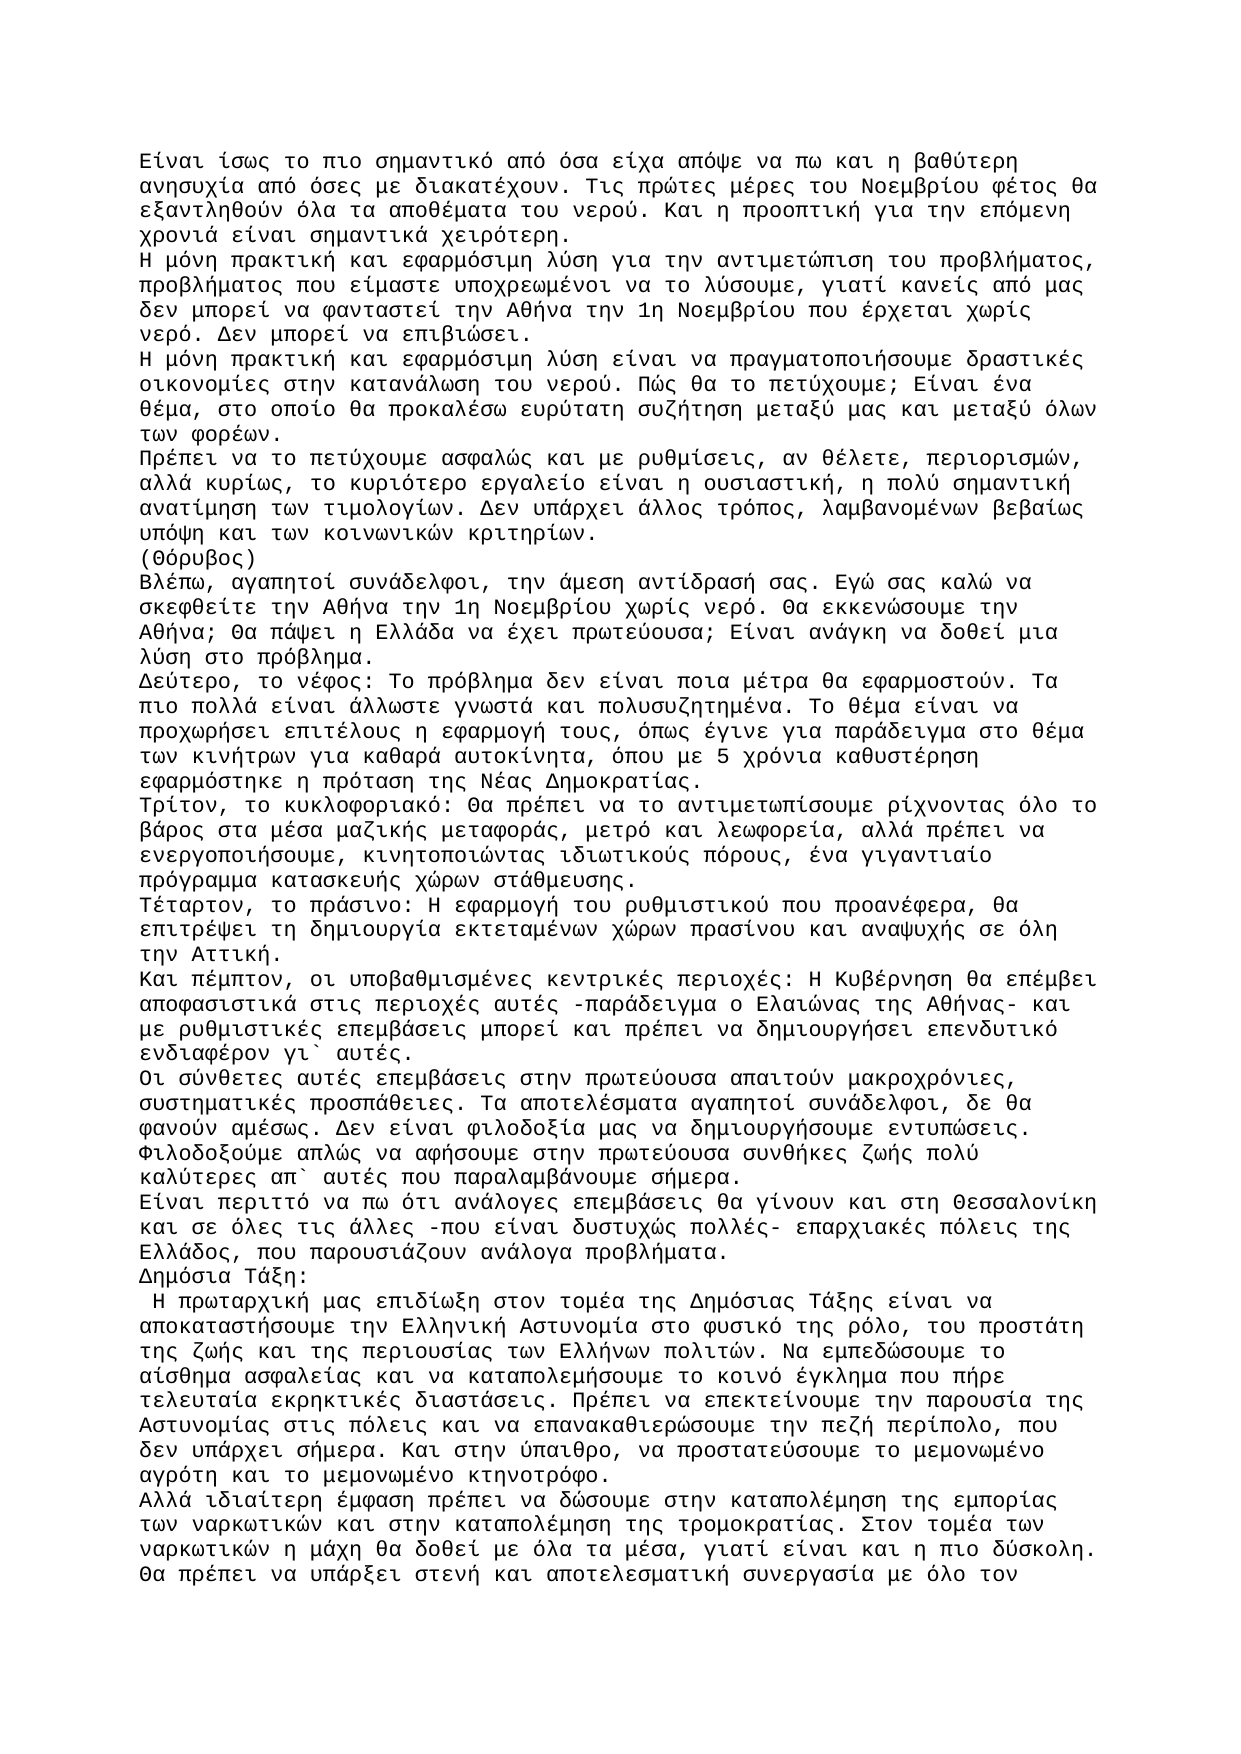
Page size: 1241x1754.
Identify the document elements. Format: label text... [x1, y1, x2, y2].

text Βλέπω, αγαπητοί συνάδελφοι, την άμεση αντίδρασή σας. Εγώ σας καλώ να σκεφθείτε την Αθήνα την 1η Νοεμβρίου χωρίς νερό. Θα εκκενώσουμε την Αθήνα; Θα πάψει η Ελλάδα να έχει πρωτεύουσα; Είναι ανάγκη να δοθεί μια λύση στο πρόβλημα. [139, 571, 1101, 671]
text Είναι ίσως το πιο σημαντικό από όσα είχα απόψε να πω και η βαθύτερη ανησυχία από όσες με διακατέχουν. Τις πρώτες μέρες του Νοεμβρίου φέτος θα εξαντληθούν όλα τα αποθέματα του νερού. Και η προοπτική για την επόμενη χρονιά είναι σημαντικά χειρότερη. [139, 150, 1101, 249]
text Δημόσια Τάξη: [139, 1266, 1101, 1290]
text Δεύτερο, το νέφος: Το πρόβλημα δεν είναι ποια μέτρα θα εφαρμοστούν. Τα πιο πολλά είναι άλλωστε γνωστά και πολυσυζητημένα. Το θέμα είναι να προχωρήσει επιτέλους η εφαρμογή τους, όπως έγινε για παράδειγμα στο θέμα των κινήτρων για καθαρά αυτοκίνητα, όπου με 5 χρόνια καθυστέρηση εφαρμόστηκε η πρόταση της Νέας Δημοκρατίας. [139, 671, 1101, 794]
text (Θόρυβος) [139, 547, 1101, 571]
text Τρίτον, το κυκλοφοριακό: Θα πρέπει να το αντιμετωπίσουμε ρίχνοντας όλο το βάρος στα μέσα μαζικής μεταφοράς, μετρό και λεωφορεία, αλλά πρέπει να ενεργοποιήσουμε, κινητοποιώντας ιδιωτικούς πόρους, ένα γιγαντιαίο πρόγραμμα κατασκευής χώρων στάθμευσης. [139, 794, 1101, 894]
text Οι σύνθετες αυτές επεμβάσεις στην πρωτεύουσα απαιτούν μακροχρόνιες, συστηματικές προσπάθειες. Τα αποτελέσματα αγαπητοί συνάδελφοι, δε θα φανούν αμέσως. Δεν είναι φιλοδοξία μας να δημιουργήσουμε εντυπώσεις. Φιλοδοξούμε απλώς να αφήσουμε στην πρωτεύουσα συνθήκες ζωής πολύ καλύτερες απ` αυτές που παραλαμβάνουμε σήμερα. [139, 1067, 1101, 1191]
text Πρέπει να το πετύχουμε ασφαλώς και με ρυθμίσεις, αν θέλετε, περιορισμών, αλλά κυρίως, το κυριότερο εργαλείο είναι η ουσιαστική, η πολύ σημαντική ανατίμηση των τιμολογίων. Δεν υπάρχει άλλος τρόπος, λαμβανομένων βεβαίως υπόψη και των κοινωνικών κριτηρίων. [139, 447, 1101, 547]
text Η μόνη πρακτική και εφαρμόσιμη λύση είναι να πραγματοποιήσουμε δραστικές οικονομίες στην κατανάλωση του νερού. Πώς θα το πετύχουμε; Είναι ένα θέμα, στο οποίο θα προκαλέσω ευρύτατη συζήτηση μεταξύ μας και μεταξύ όλων των φορέων. [139, 348, 1101, 447]
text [139, 1489, 1101, 1588]
text Η πρωταρχική μας επιδίωξη στον τομέα της Δημόσιας Τάξης είναι να αποκαταστήσουμε την Ελληνική Αστυνομία στο φυσικό της ρόλο, του προστάτη της ζωής και της περιουσίας των Ελλήνων πολιτών. Να εμπεδώσουμε το αίσθημα ασφαλείας και να καταπολεμήσουμε το κοινό έγκλημα που πήρε τελευταία εκρηκτικές διαστάσεις. Πρέπει να επεκτείνουμε την παρουσία της Αστυνομίας στις πόλεις και να επανακαθιερώσουμε την πεζή περίπολο, που δεν υπάρχει σήμερα. Και στην ύπαιθρο, να προστατεύσουμε το μεμονωμένο αγρότη και το μεμονωμένο κτηνοτρόφο. [139, 1290, 1101, 1489]
text Και πέμπτον, οι υποβαθμισμένες κεντρικές περιοχές: Η Κυβέρνηση θα επέμβει αποφασιστικά στις περιοχές αυτές -παράδειγμα ο Ελαιώνας της Αθήνας- και με ρυθμιστικές επεμβάσεις μπορεί και πρέπει να δημιουργήσει επενδυτικό ενδιαφέρον γι` αυτές. [139, 968, 1101, 1067]
text Η μόνη πρακτική και εφαρμόσιμη λύση για την αντιμετώπιση του προβλήματος, προβλήματος που είμαστε υποχρεωμένοι να το λύσουμε, γιατί κανείς από μας δεν μπορεί να φανταστεί την Αθήνα την 1η Νοεμβρίου που έρχεται χωρίς νερό. Δεν μπορεί να επιβιώσει. [139, 249, 1101, 348]
text Τέταρτον, το πράσινο: Η εφαρμογή του ρυθμιστικού που προανέφερα, θα επιτρέψει τη δημιουργία εκτεταμένων χώρων πρασίνου και αναψυχής σε όλη την Αττική. [139, 894, 1101, 968]
text Είναι περιττό να πω ότι ανάλογες επεμβάσεις θα γίνουν και στη Θεσσαλονίκη και σε όλες τις άλλες -που είναι δυστυχώς πολλές- επαρχιακές πόλεις της Ελλάδος, που παρουσιάζουν ανάλογα προβλήματα. [139, 1191, 1101, 1266]
